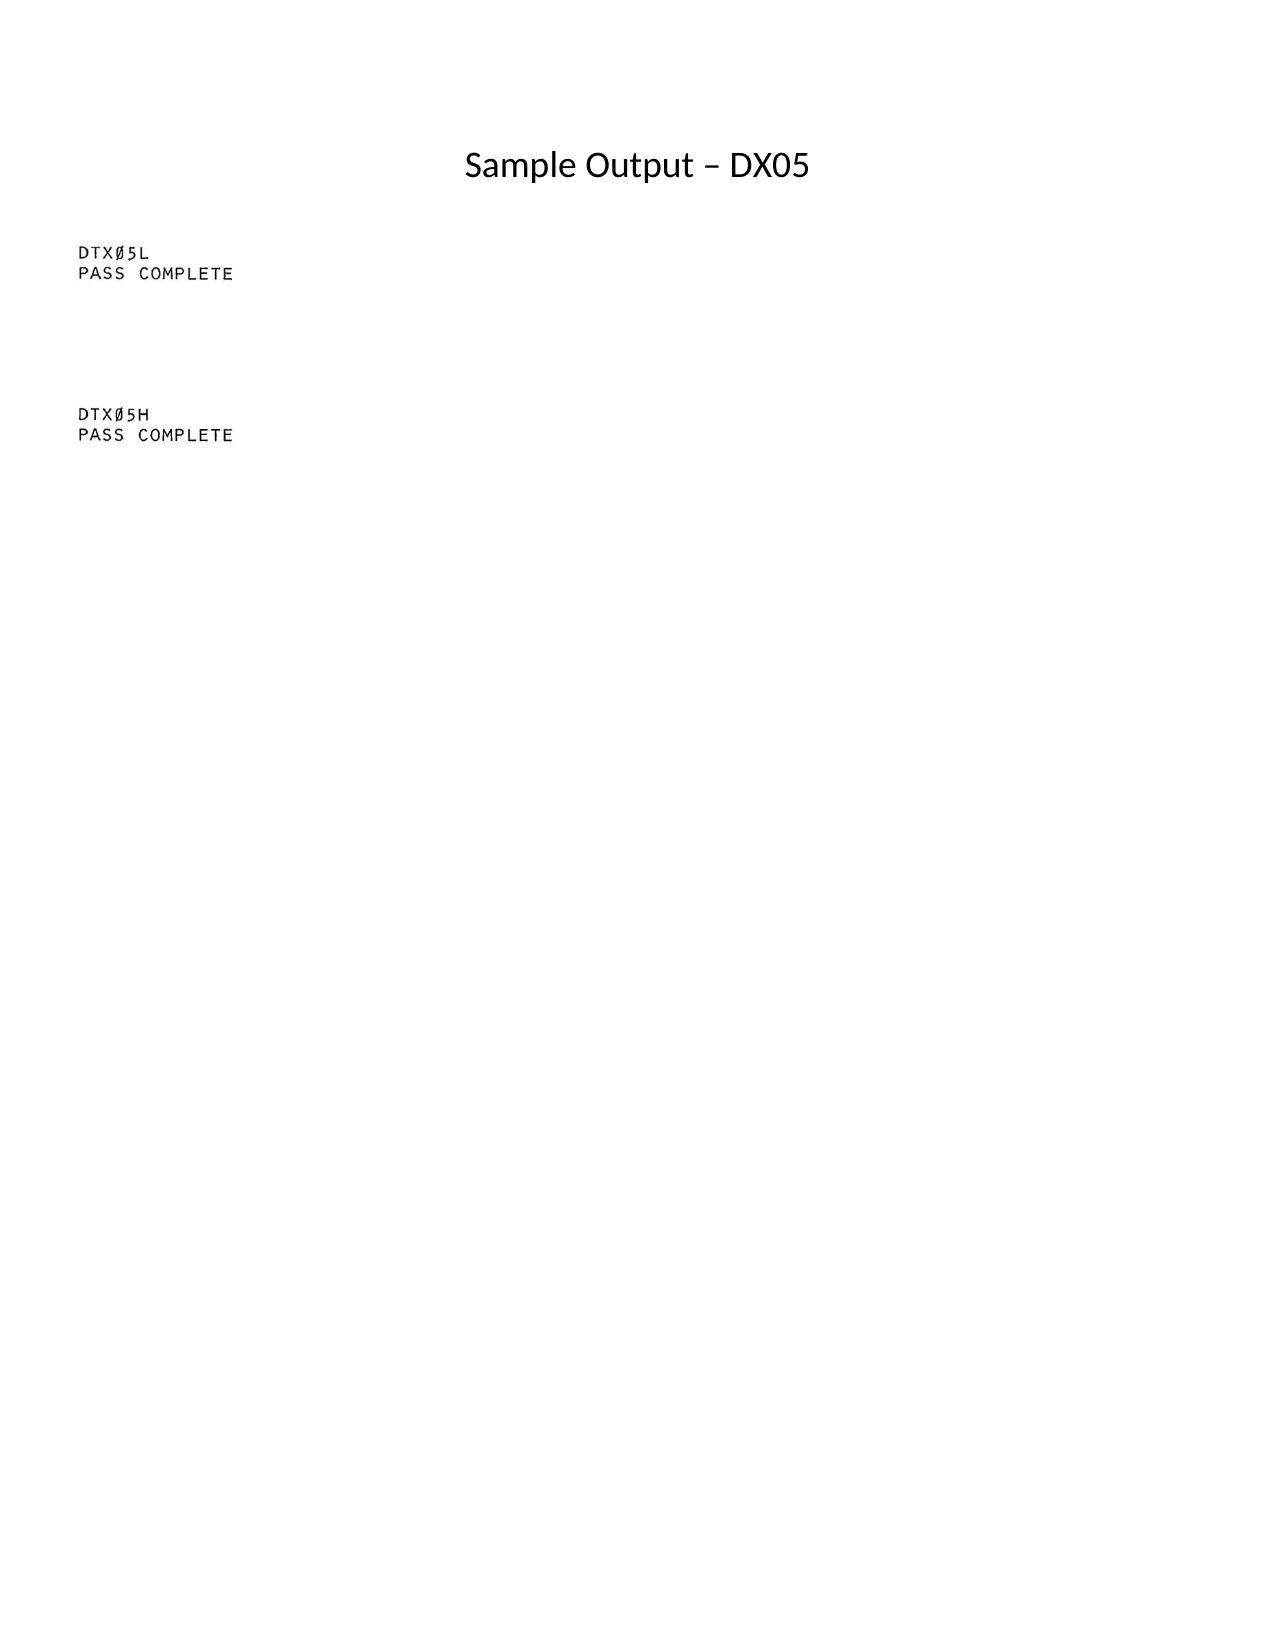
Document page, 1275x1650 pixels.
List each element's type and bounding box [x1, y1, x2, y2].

picture [75, 239, 235, 446]
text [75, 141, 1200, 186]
